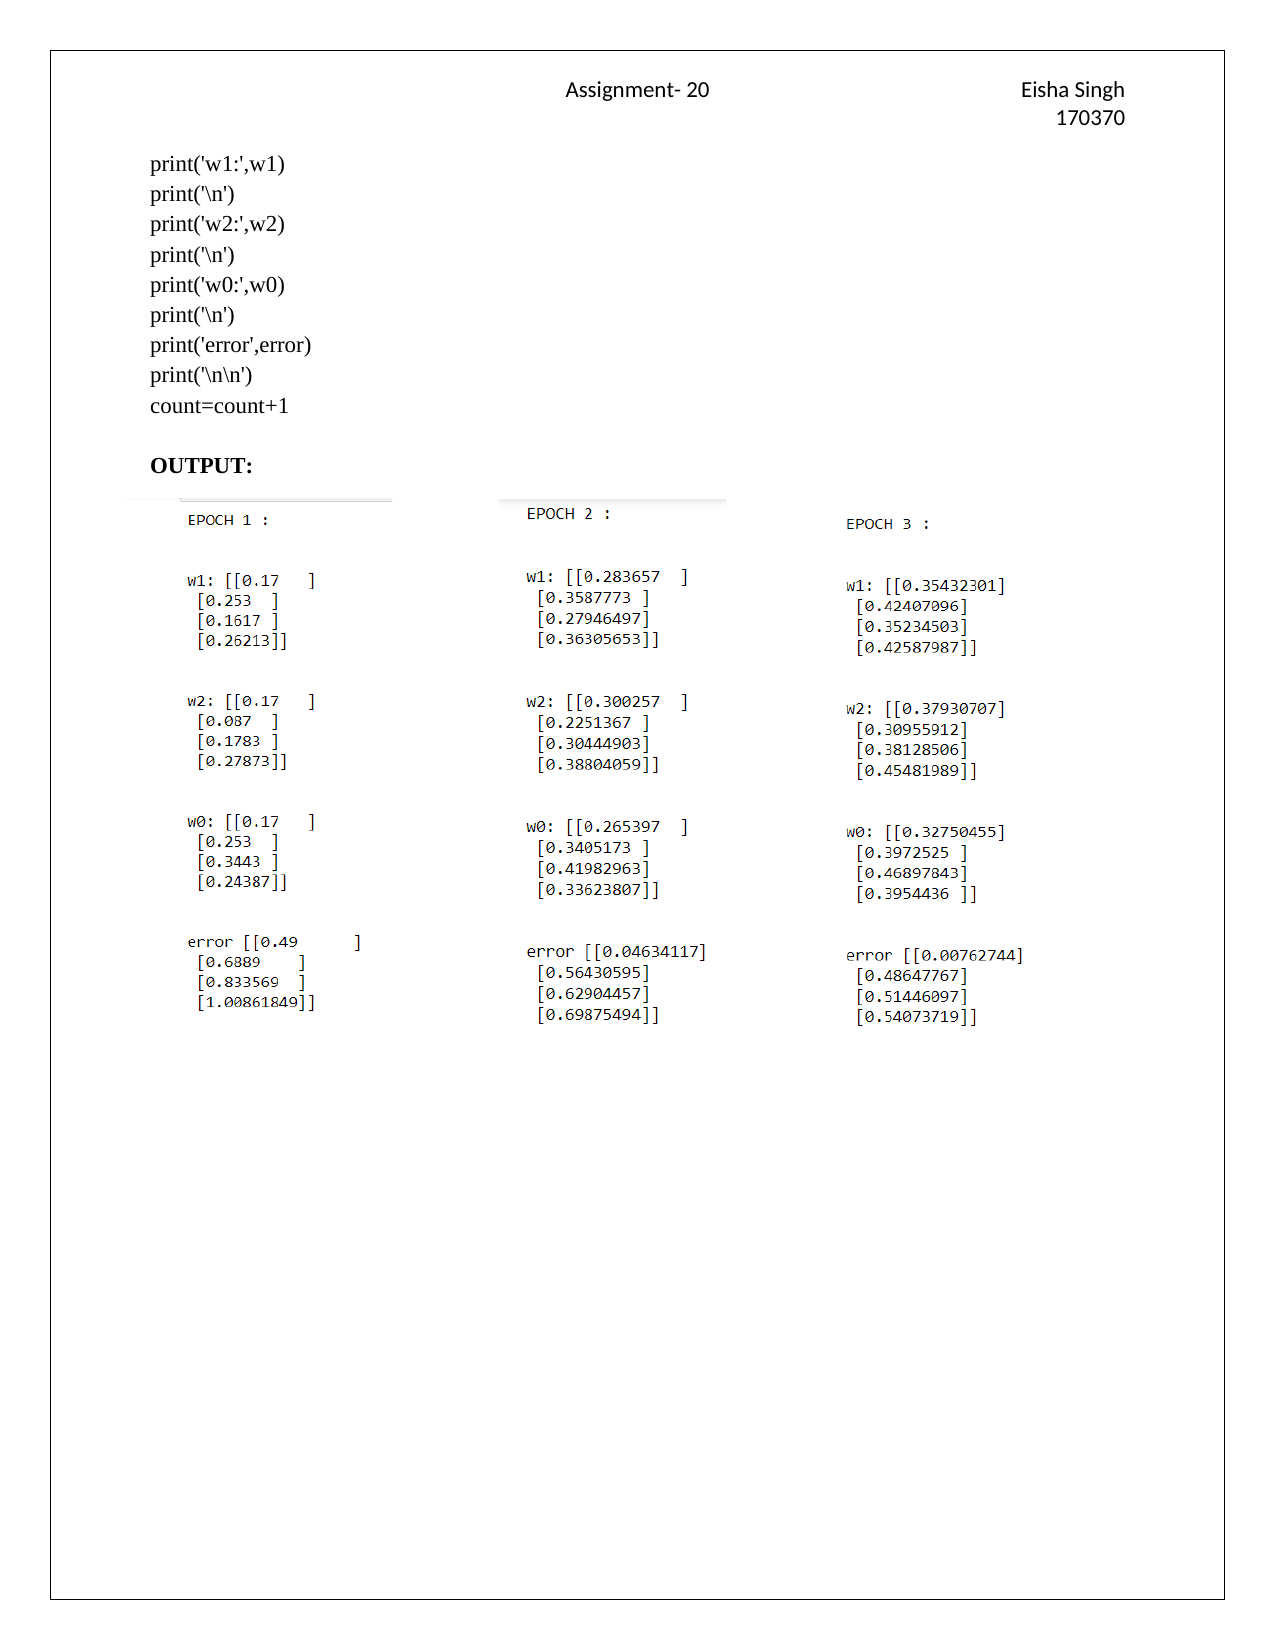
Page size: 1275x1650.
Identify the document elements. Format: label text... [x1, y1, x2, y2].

picture [498, 490, 1124, 1069]
text print('\n') [150, 241, 1125, 267]
text print('w2:',w2) [150, 210, 1125, 237]
text print('\n\n') [150, 361, 1125, 388]
text print('\n') [150, 301, 1125, 327]
text OUTPUT: [150, 452, 1125, 478]
text print('w1:',w1) [150, 150, 1125, 176]
text print('\n') [150, 180, 1125, 207]
text print('error',error) [150, 331, 1125, 358]
text count=count+1 [150, 392, 1125, 418]
text print('w0:',w0) [150, 271, 1125, 297]
picture [126, 498, 393, 1060]
